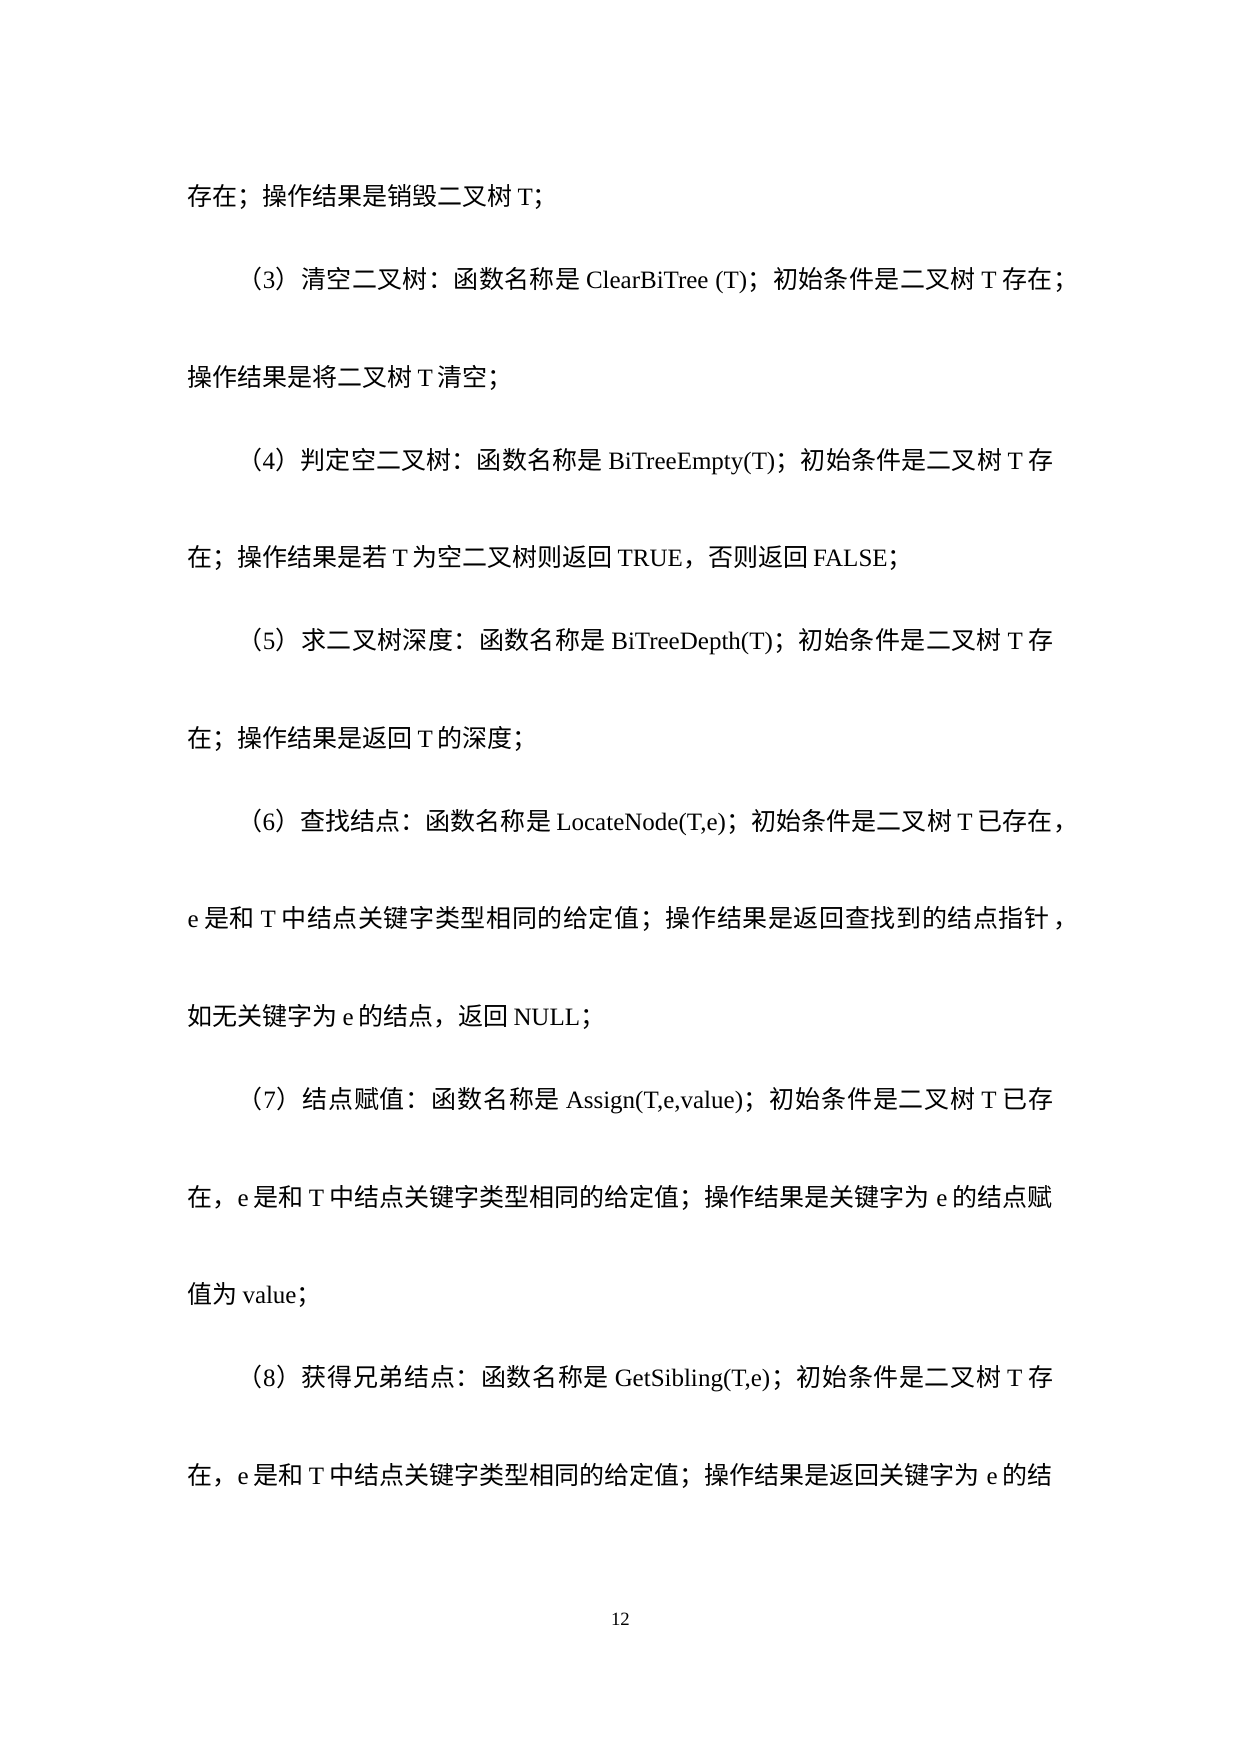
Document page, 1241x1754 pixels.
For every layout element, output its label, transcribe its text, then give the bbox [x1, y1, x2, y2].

text （4）判定空二叉树：函数名称是BiTreeEmpty(T)；初始条件是二叉树T存在；操作结果是若T为空二叉树则返回TRUE，否则返回FALSE； [187, 426, 1053, 588]
text （5）求二叉树深度：函数名称是BiTreeDepth(T)；初始条件是二叉树T存在；操作结果是返回T的深度； [187, 606, 1053, 769]
text （3）清空二叉树：函数名称是ClearBiTree (T)；初始条件是二叉树T存在；操作结果是将二叉树T清空； [187, 245, 1053, 408]
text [187, 1343, 1053, 1506]
text （7）结点赋值：函数名称是Assign(T,e,value)；初始条件是二叉树T已存在，e是和T中结点关键字类型相同的给定值；操作结果是关键字为e的结点赋值为value； [187, 1065, 1053, 1325]
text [187, 162, 1053, 227]
text （6）查找结点：函数名称是LocateNode(T,e)；初始条件是二叉树T已存在，e是和T中结点关键字类型相同的给定值；操作结果是返回查找到的结点指针，如无关键字为e的结点，返回NULL； [187, 787, 1053, 1047]
